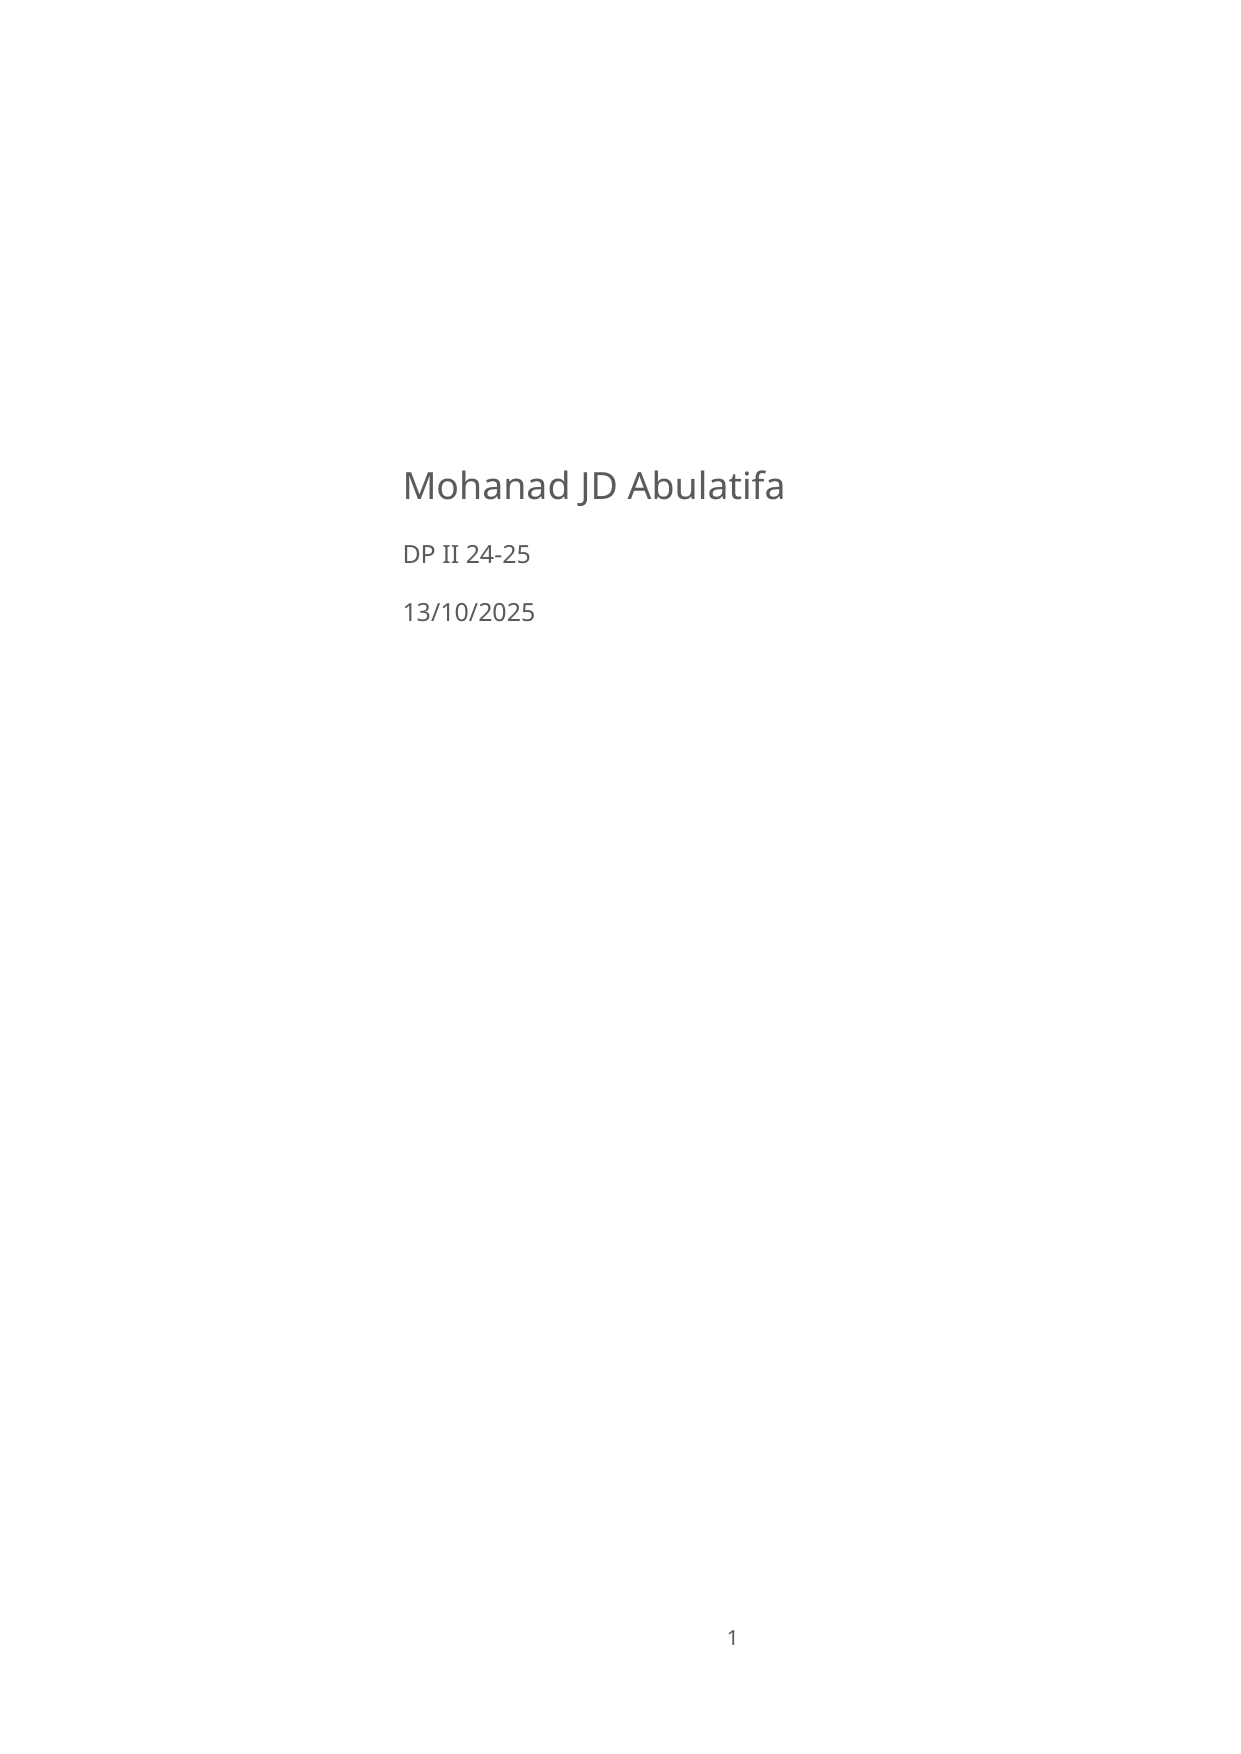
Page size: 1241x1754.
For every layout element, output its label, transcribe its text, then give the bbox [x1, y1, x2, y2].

text DP II 24-25 [402, 537, 1063, 571]
text Mohanad JD Abulatifa [402, 459, 1063, 510]
text 13/10/2025 [402, 595, 1063, 629]
